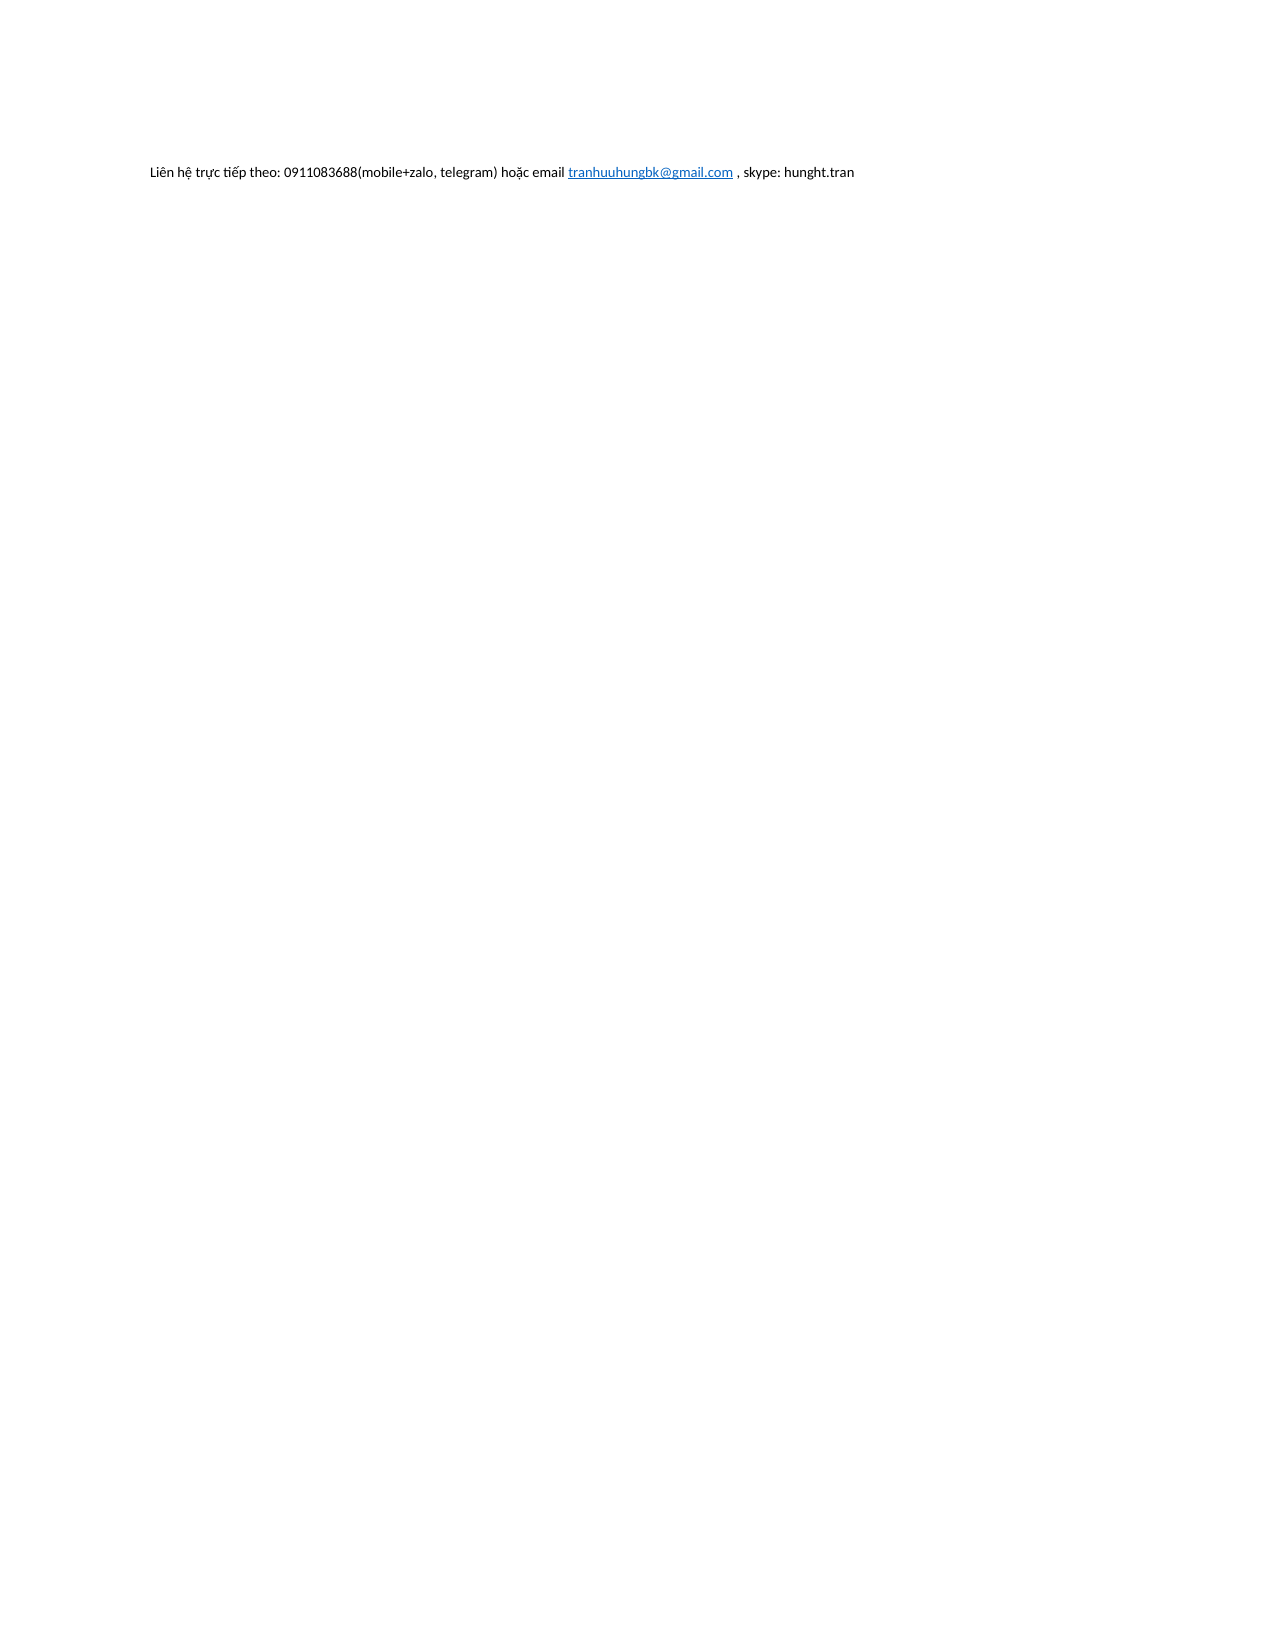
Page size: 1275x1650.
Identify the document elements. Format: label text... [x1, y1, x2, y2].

text Liên hệ trực tiếp theo: 0911083688(mobile+zalo, telegram) hoặc email tranhuuhungbk@gmail.com , skype: hunght.tran [150, 150, 1125, 181]
